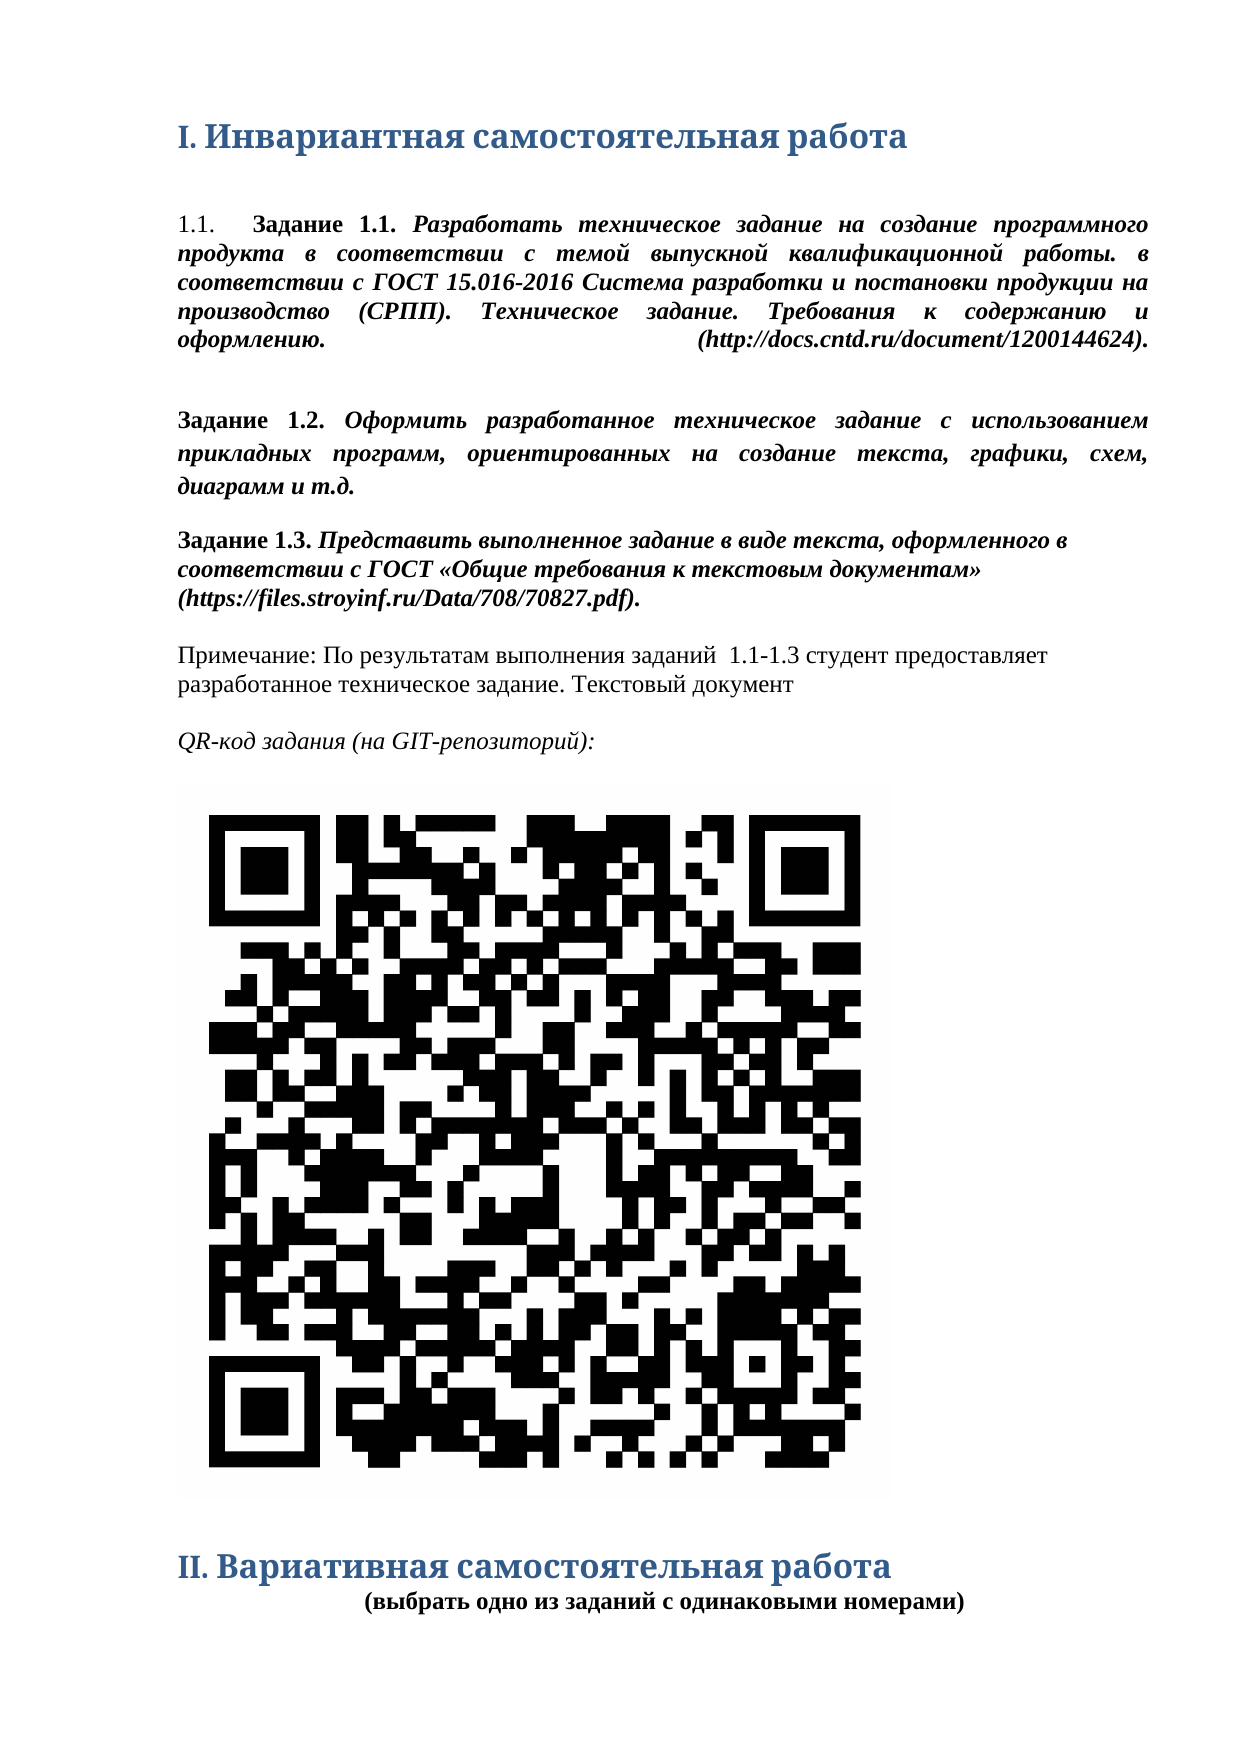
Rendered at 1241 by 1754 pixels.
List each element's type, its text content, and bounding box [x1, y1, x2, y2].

text Примечание: По результатам выполнения заданий 1.1-1.3 студент предоставляет разработанное техническое задание. Текстовый документ [177, 640, 1152, 698]
text Задание 1.3. Представить выполненное задание в виде текста, оформленного в соответствии с ГОСТ «Общие требования к текстовым документам» (https://files.stroyinf.ru/Data/708/70827.pdf). [177, 525, 1152, 611]
list Задание 1.1. Разработать техническое задание на создание программного продукта в соответствии с темой выпускной квалификационной работы. в соответствии с ГОСТ 15.016-2016 Система разработки и постановки продукции на производство (СРПП). Техническое задание. Требования к содержанию и оформлению. (http://docs.cntd.ru/document/1200144624). [177, 209, 1152, 381]
picture [177, 783, 892, 1499]
subtitle I. Инвариантная самостоятельная работа [177, 118, 1152, 156]
text (выбрать одно из заданий с одинаковыми номерами) [177, 1586, 1152, 1615]
text Задание 1.2. Оформить разработанное техническое задание с использованием прикладных программ, ориентированных на создание текста, графики, схем, диаграмм и т.д. [177, 405, 1152, 500]
text QR-код задания (на GIT-репозиторий): [177, 698, 1152, 755]
subtitle II. Вариативная самостоятельная работа [177, 1548, 1152, 1586]
